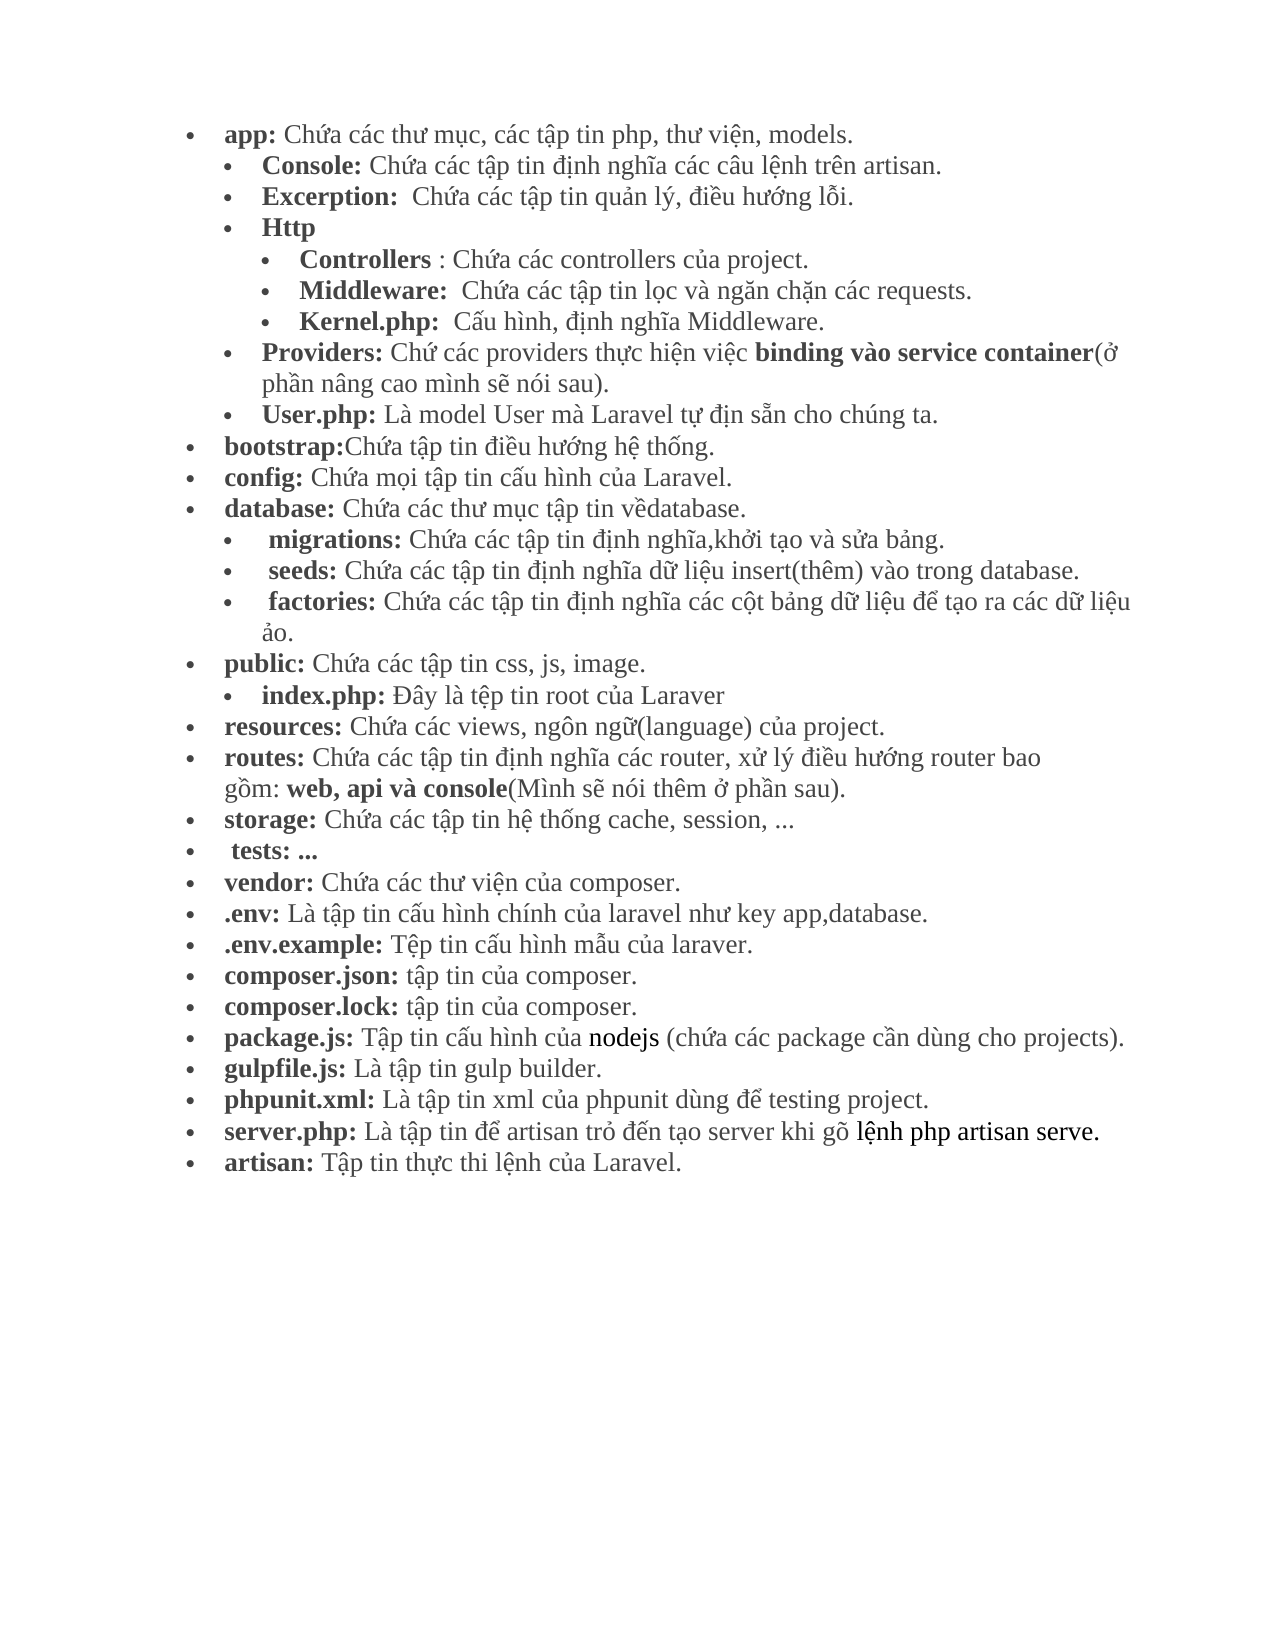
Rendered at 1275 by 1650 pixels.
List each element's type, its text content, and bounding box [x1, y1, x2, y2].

list composer.json: tập tin của composer. [187, 959, 1157, 990]
list config: Chứa mọi tập tin cấu hình của Laravel. [187, 461, 1157, 492]
list User.php: Là model User mà Laravel tự địn sẵn cho chúng ta. [224, 398, 1157, 429]
list database: Chứa các thư mục tập tin vềdatabase. [187, 492, 1157, 523]
list .env: Là tập tin cấu hình chính của laravel như key app,database. [187, 897, 1157, 928]
list phpunit.xml: Là tập tin xml của phpunit dùng để testing project. [187, 1084, 1157, 1115]
list bootstrap:Chứa tập tin điều hướng hệ thống. [187, 429, 1157, 461]
list gulpfile.js: Là tập tin gulp builder. [187, 1052, 1157, 1084]
list composer.lock: tập tin của composer. [187, 990, 1157, 1021]
list Console: Chứa các tập tin định nghĩa các câu lệnh trên artisan. [224, 149, 1157, 180]
list package.js: Tập tin cấu hình của nodejs (chứa các package cần dùng cho projects). [187, 1021, 1157, 1052]
list public: Chứa các tập tin css, js, image. [187, 648, 1157, 679]
list Kernel.php: Cấu hình, định nghĩa Middleware. [262, 305, 1157, 336]
list routes: Chứa các tập tin định nghĩa các router, xử lý điều hướng router bao gồm: web, api và console(Mình sẽ nói thêm ở phần sau). [187, 741, 1157, 803]
list server.php: Là tập tin để artisan trỏ đến tạo server khi gõ lệnh php artisan serve. [187, 1115, 1157, 1146]
list app: Chứa các thư mục, các tập tin php, thư viện, models. [187, 118, 1157, 149]
list seeds: Chứa các tập tin định nghĩa dữ liệu insert(thêm) vào trong database. [224, 554, 1157, 585]
list resources: Chứa các views, ngôn ngữ(language) của project. [187, 710, 1157, 741]
list storage: Chứa các tập tin hệ thống cache, session, ... [187, 803, 1157, 834]
list artisan: Tập tin thực thi lệnh của Laravel. [187, 1146, 1157, 1177]
list factories: Chứa các tập tin định nghĩa các cột bảng dữ liệu để tạo ra các dữ liệu ảo. [224, 585, 1157, 648]
list Excerption: Chứa các tập tin quản lý, điều hướng lỗi. [224, 180, 1157, 212]
list Http [224, 212, 1157, 243]
list vendor: Chứa các thư viện của composer. [187, 866, 1157, 897]
list migrations: Chứa các tập tin định nghĩa,khởi tạo và sửa bảng. [224, 523, 1157, 554]
list Providers: Chứ các providers thực hiện việc binding vào service container(ở phần nâng cao mình sẽ nói sau). [224, 336, 1157, 398]
list .env.example: Tệp tin cấu hình mẫu của laraver. [187, 928, 1157, 959]
list index.php: Đây là tệp tin root của Laraver [224, 679, 1157, 710]
list Middleware: Chứa các tập tin lọc và ngăn chặn các requests. [262, 274, 1157, 305]
list Controllers : Chứa các controllers của project. [262, 243, 1157, 274]
list tests: ... [187, 834, 1157, 866]
